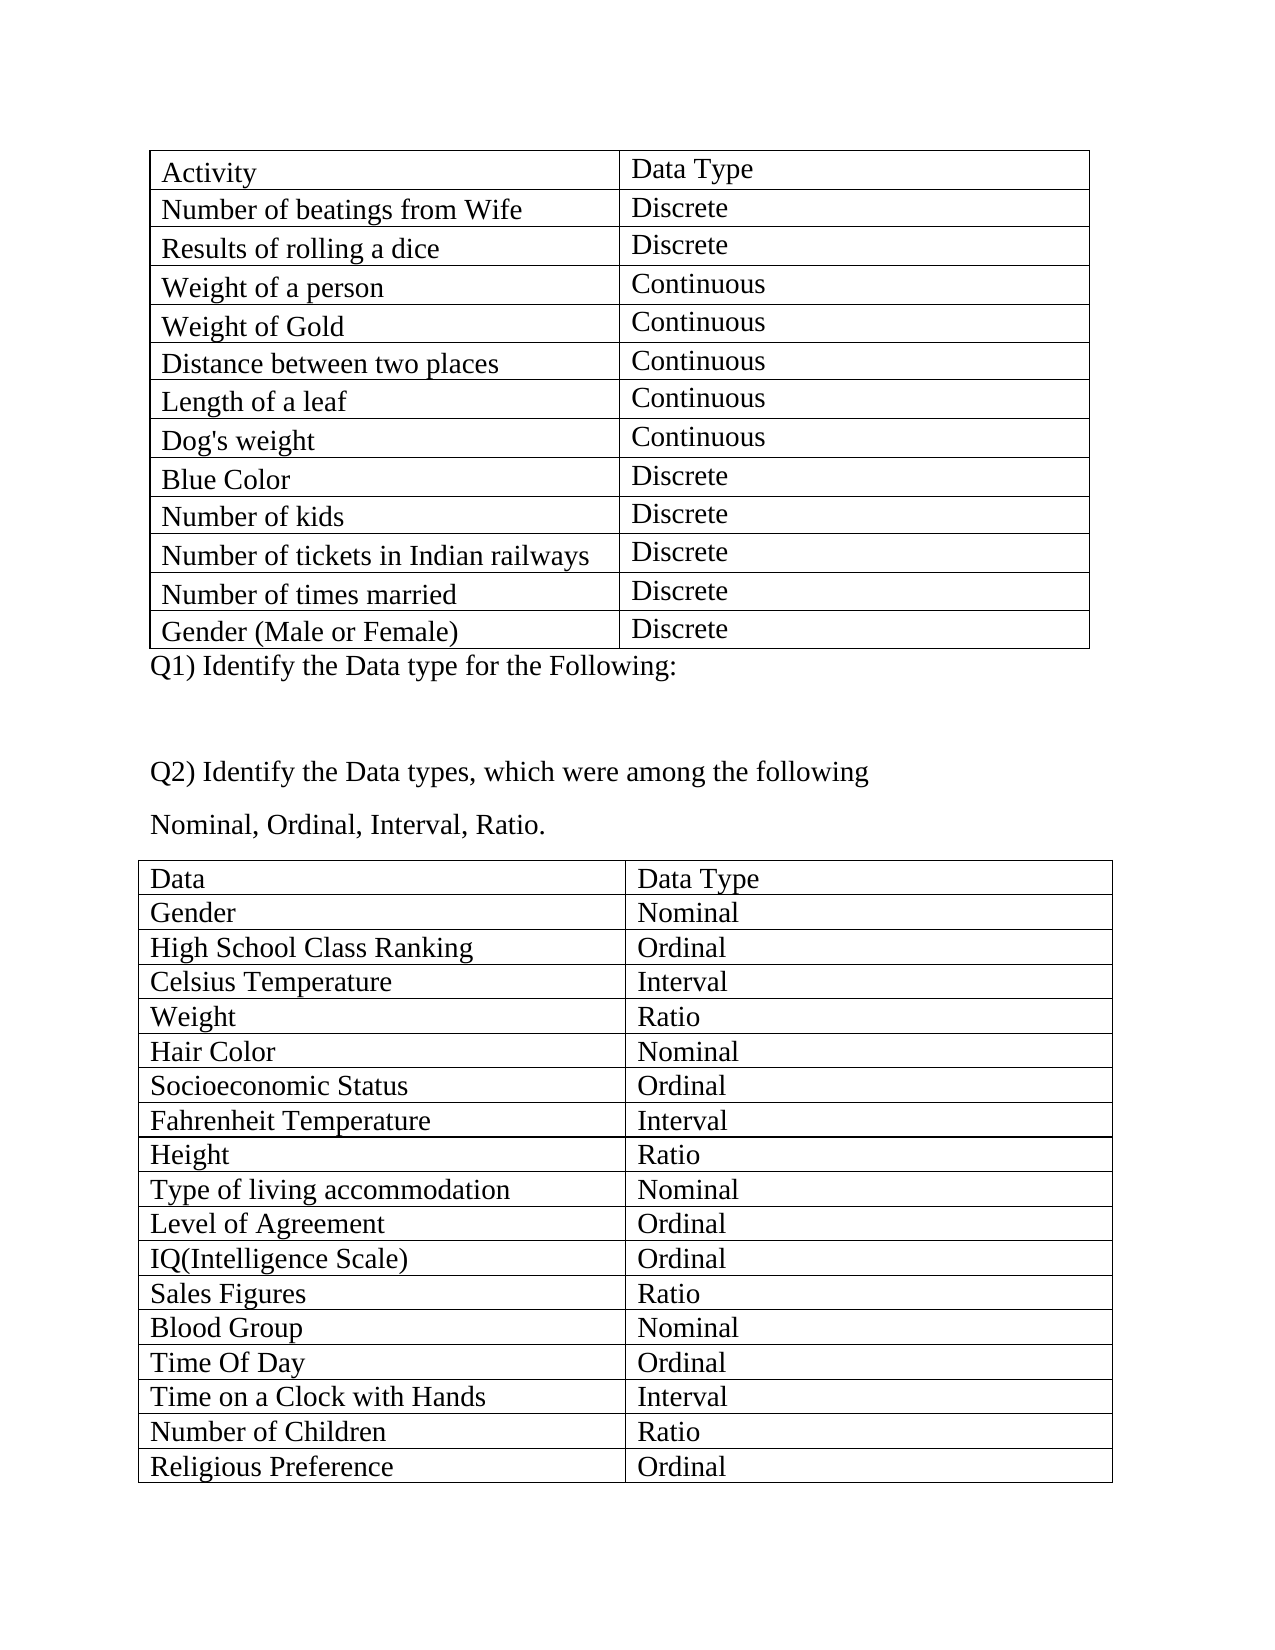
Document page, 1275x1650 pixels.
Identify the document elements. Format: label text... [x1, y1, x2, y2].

table_cell Religious Preference [139, 1449, 625, 1482]
table_cell Weight of a person [151, 266, 619, 303]
table_cell Time on a Clock with Hands [139, 1380, 625, 1413]
table_cell Number of Children [139, 1414, 625, 1448]
text Q2) Identify the Data types, which were among the following [150, 754, 1125, 788]
table_cell Type of living accommodation [139, 1172, 625, 1206]
table_cell Interval [626, 1103, 1112, 1136]
text Nominal, Ordinal, Interval, Ratio. [150, 807, 1125, 841]
table_cell Discrete [620, 458, 1089, 496]
table_cell Results of rolling a dice [151, 227, 619, 265]
table_cell Weight of Gold [151, 305, 619, 342]
table_cell Ratio [626, 1414, 1112, 1448]
table_cell Discrete [620, 611, 1089, 647]
table_header Data Type [626, 861, 1112, 894]
table_cell Socioeconomic Status [139, 1068, 625, 1102]
table_cell Blue Color [151, 458, 619, 496]
table_cell Time Of Day [139, 1345, 625, 1378]
table_cell Continuous [620, 266, 1089, 303]
table_cell Gender (Male or Female) [151, 611, 619, 647]
table_cell Weight [139, 999, 625, 1033]
table_cell Ordinal [626, 1207, 1112, 1240]
table_cell Interval [626, 965, 1112, 998]
text Q1) Identify the Data type for the Following: [150, 648, 1125, 682]
table_cell Ordinal [626, 1241, 1112, 1275]
table_cell Fahrenheit Temperature [139, 1103, 625, 1136]
table_cell Level of Agreement [139, 1207, 625, 1240]
table_header Data Type [620, 151, 1089, 189]
table_cell Ratio [626, 999, 1112, 1033]
table_cell Nominal [626, 1172, 1112, 1206]
table_cell Continuous [620, 343, 1089, 379]
table_cell Number of tickets in Indian railways [151, 534, 619, 572]
table_cell Ordinal [626, 1449, 1112, 1482]
table_cell Number of times married [151, 573, 619, 610]
table_cell Discrete [620, 534, 1089, 572]
table_cell Blood Group [139, 1310, 625, 1344]
table_cell Sales Figures [139, 1276, 625, 1309]
table_header Data [139, 861, 625, 894]
table_cell High School Class Ranking [139, 930, 625, 963]
table_cell Dog's weight [151, 419, 619, 457]
table_cell Nominal [626, 1034, 1112, 1067]
table_cell Continuous [620, 305, 1089, 342]
table_cell Distance between two places [151, 343, 619, 379]
table_cell Nominal [626, 895, 1112, 929]
table_cell Hair Color [139, 1034, 625, 1067]
table_cell Discrete [620, 573, 1089, 610]
table_cell Ordinal [626, 930, 1112, 963]
table_cell Interval [626, 1380, 1112, 1413]
table_cell Length of a leaf [151, 380, 619, 418]
table_cell Number of beatings from Wife [151, 190, 619, 226]
table_cell Gender [139, 895, 625, 929]
table_cell Continuous [620, 380, 1089, 418]
table_cell Celsius Temperature [139, 965, 625, 998]
table_cell Ordinal [626, 1068, 1112, 1102]
table_cell Ratio [626, 1138, 1112, 1171]
table_cell Discrete [620, 190, 1089, 226]
table_cell Continuous [620, 419, 1089, 457]
table_cell Discrete [620, 227, 1089, 265]
table_cell Discrete [620, 497, 1089, 533]
table_header Activity [151, 151, 619, 189]
table_cell IQ(Intelligence Scale) [139, 1241, 625, 1275]
table_cell Ordinal [626, 1345, 1112, 1378]
table_cell Number of kids [151, 497, 619, 533]
table_cell Nominal [626, 1310, 1112, 1344]
table_cell Ratio [626, 1276, 1112, 1309]
table_cell Height [139, 1138, 625, 1171]
